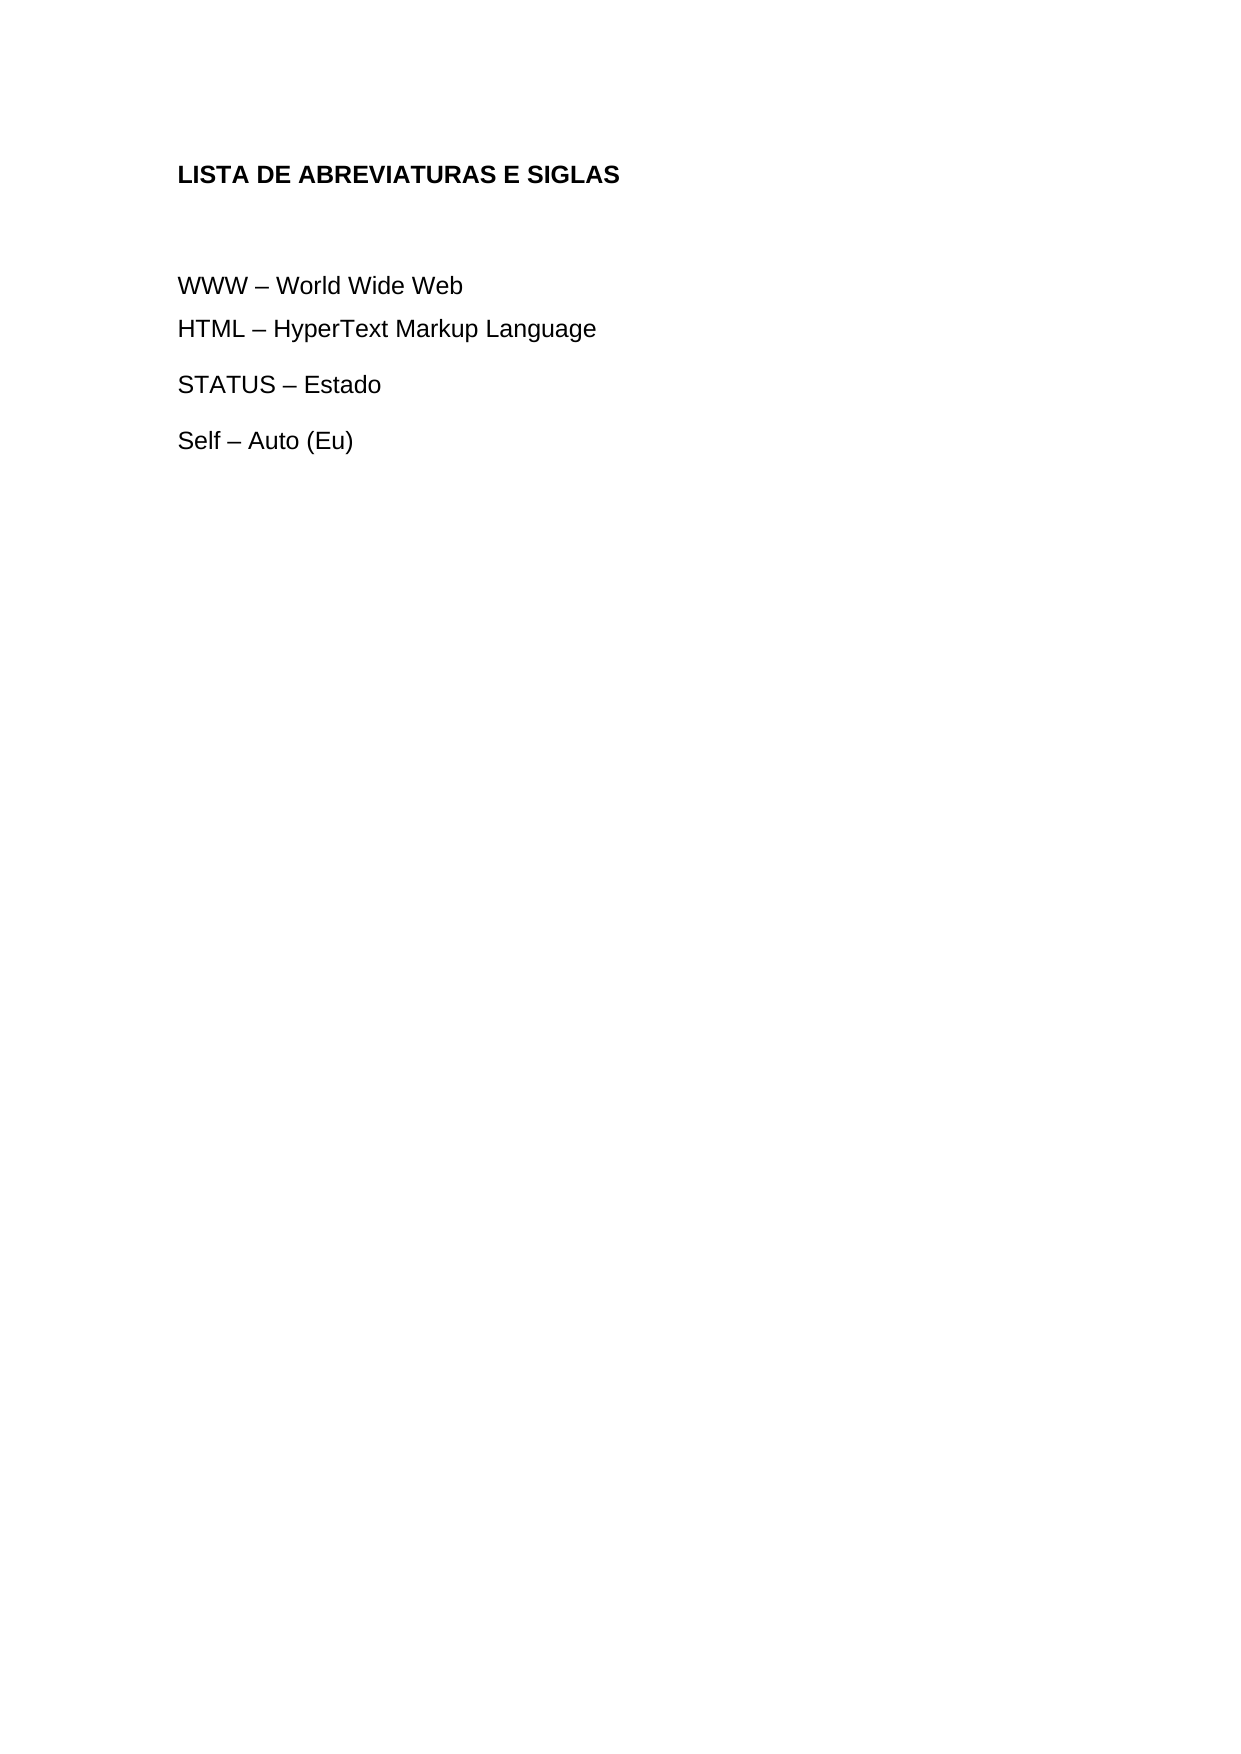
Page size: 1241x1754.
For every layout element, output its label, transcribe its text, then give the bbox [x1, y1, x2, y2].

text STATUS – Estado [177, 370, 1063, 399]
text WWW – World Wide Web HTML – HyperText Markup Language [177, 271, 1063, 343]
subtitle LISTA DE ABREVIATURAS E SIGLAS [177, 160, 1063, 189]
text Self – Auto (Eu) [177, 426, 1063, 454]
